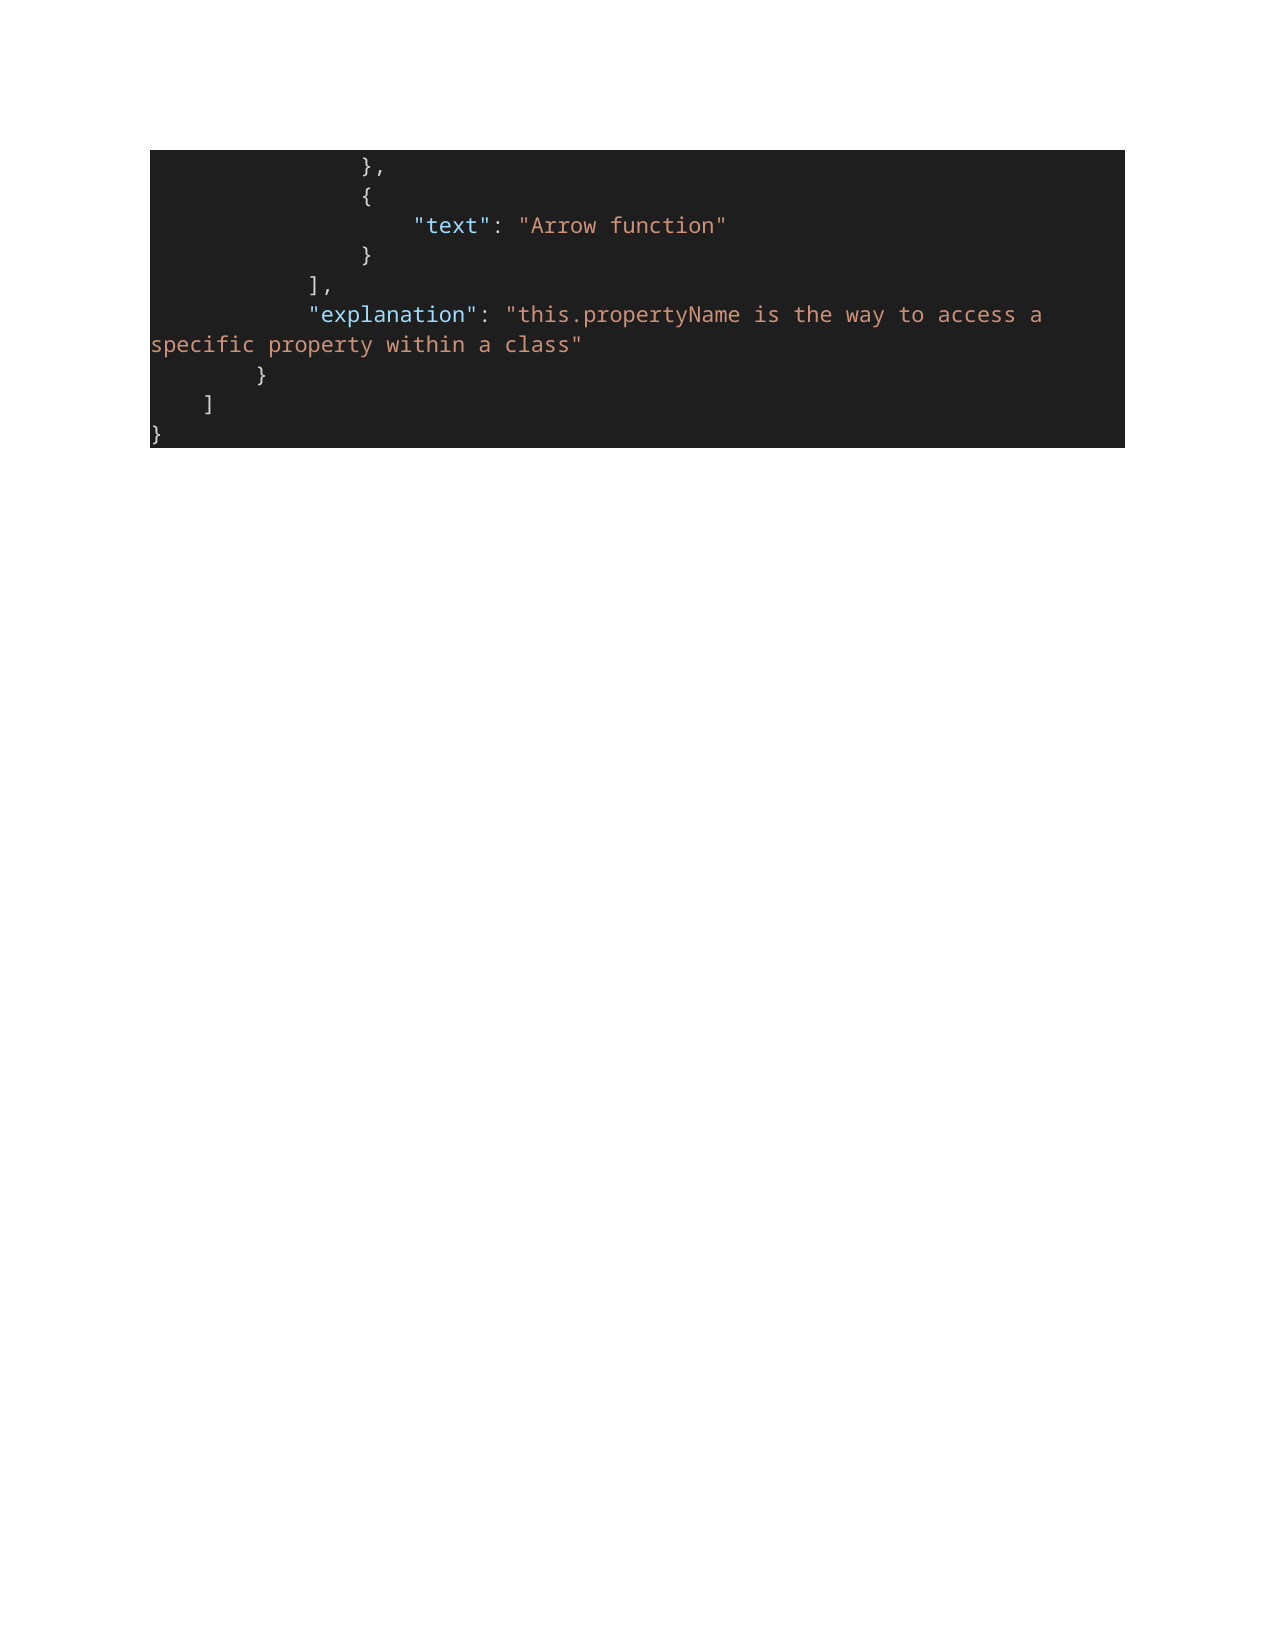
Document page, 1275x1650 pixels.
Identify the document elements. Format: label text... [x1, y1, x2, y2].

text }, [150, 150, 1125, 180]
text "text": "Arrow function" [150, 209, 1125, 239]
text "explanation": "this.propertyName is the way to access a specific property within a class" [150, 299, 1125, 358]
text } [150, 239, 1125, 269]
text } [150, 418, 1125, 448]
text { [150, 180, 1125, 209]
text } [150, 358, 1125, 388]
text ] [150, 388, 1125, 418]
text ], [150, 269, 1125, 299]
